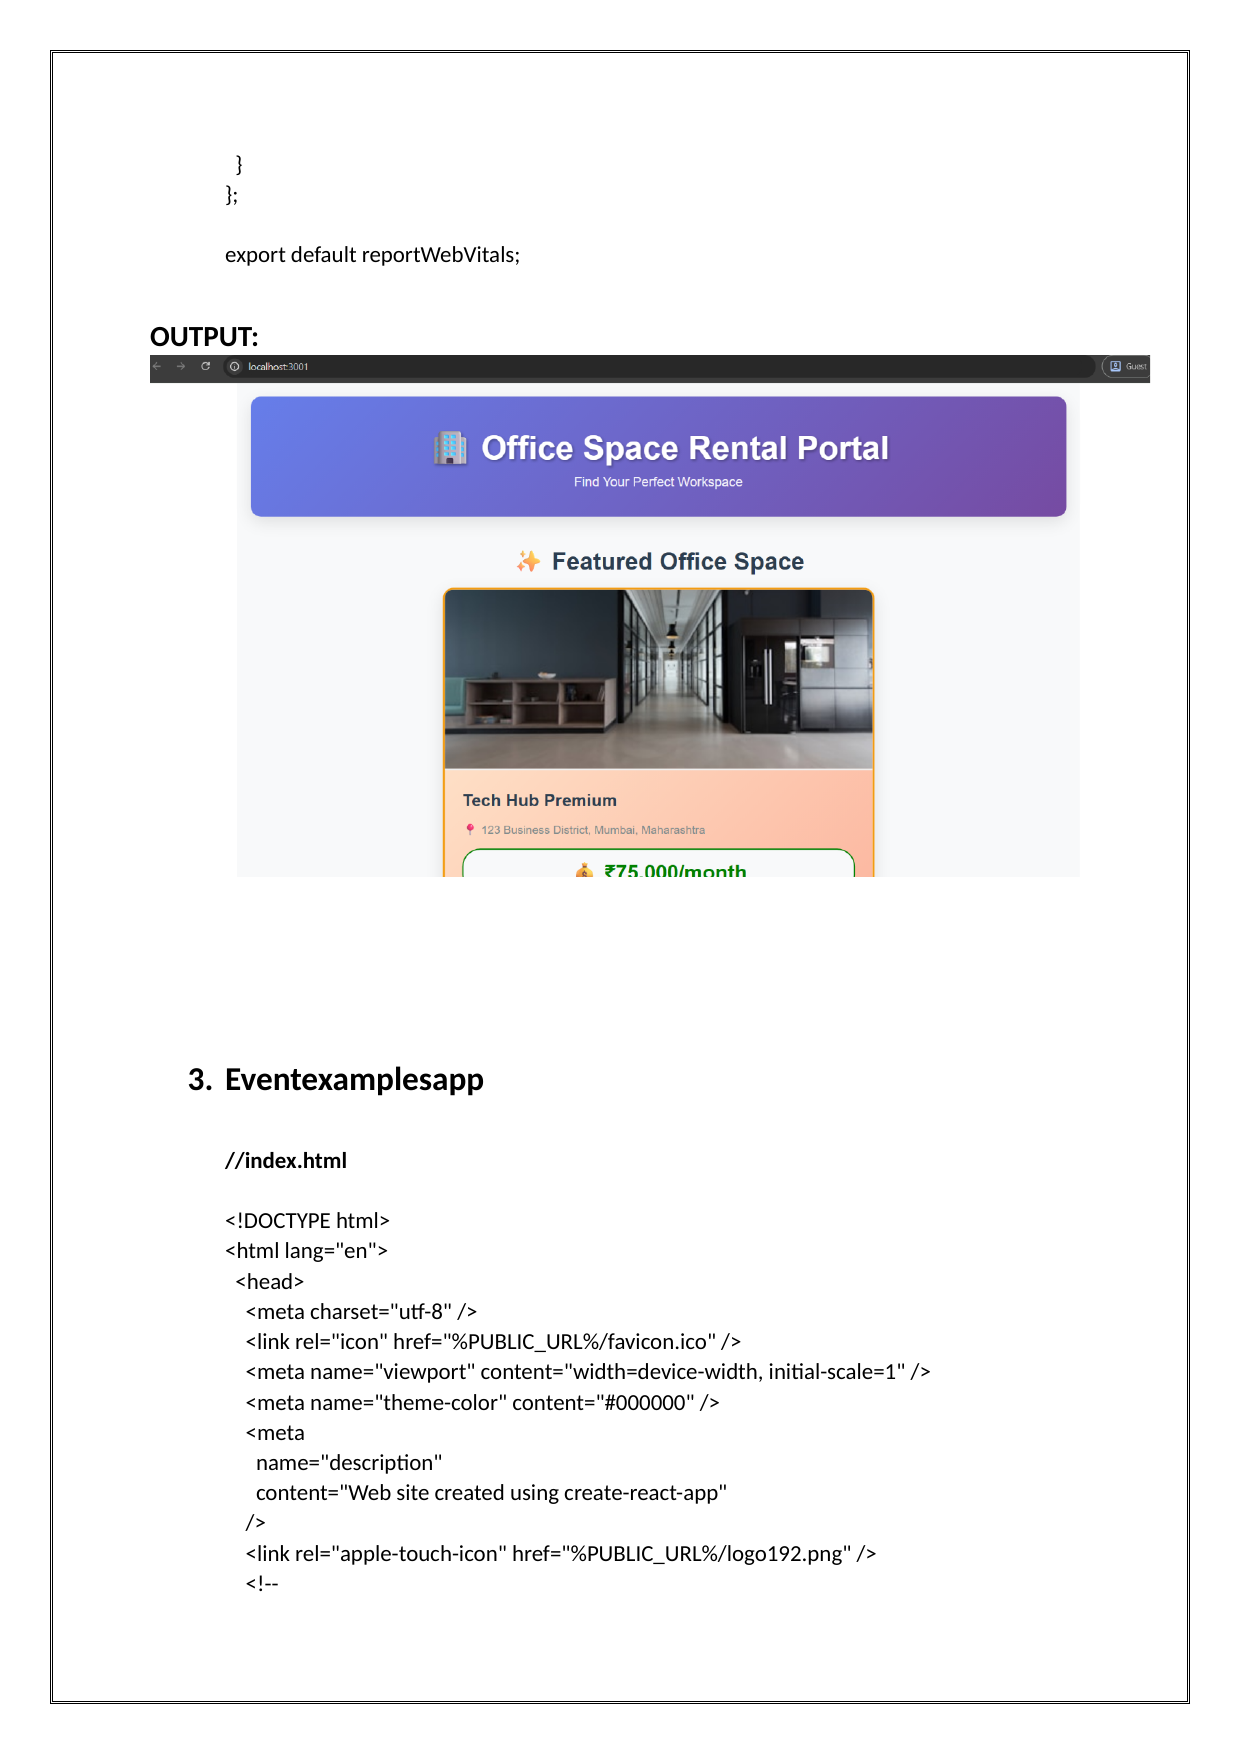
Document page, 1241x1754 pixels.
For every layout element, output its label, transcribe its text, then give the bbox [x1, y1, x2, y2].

list <link rel="icon" href="%PUBLIC_URL%/favicon.ico" /> [225, 1327, 1090, 1355]
list <!DOCTYPE html> [225, 1206, 1090, 1234]
list name="description" [225, 1448, 1090, 1476]
list Eventexamplesapp [187, 1058, 1090, 1099]
list <html lang="en"> [225, 1237, 1090, 1265]
list <head> [225, 1267, 1090, 1295]
list <link rel="apple-touch-icon" href="%PUBLIC_URL%/logo192.png" /> [225, 1539, 1090, 1567]
list export default reportWebVitals; [225, 241, 1090, 269]
text OUTPUT: [150, 318, 1090, 353]
list content="Web site created using create-react-app" [225, 1478, 1090, 1506]
list /> [225, 1508, 1090, 1537]
list <meta charset="utf-8" /> [225, 1297, 1090, 1325]
list <!-- [225, 1569, 1090, 1597]
list <meta name="viewport" content="width=device-width, initial-scale=1" /> [225, 1357, 1090, 1386]
list <meta name="theme-color" content="#000000" /> [225, 1388, 1090, 1416]
list //index.html [225, 1146, 1090, 1174]
list } [225, 150, 1090, 178]
list }; [225, 180, 1090, 208]
picture [150, 355, 1151, 877]
list <meta [225, 1418, 1090, 1446]
